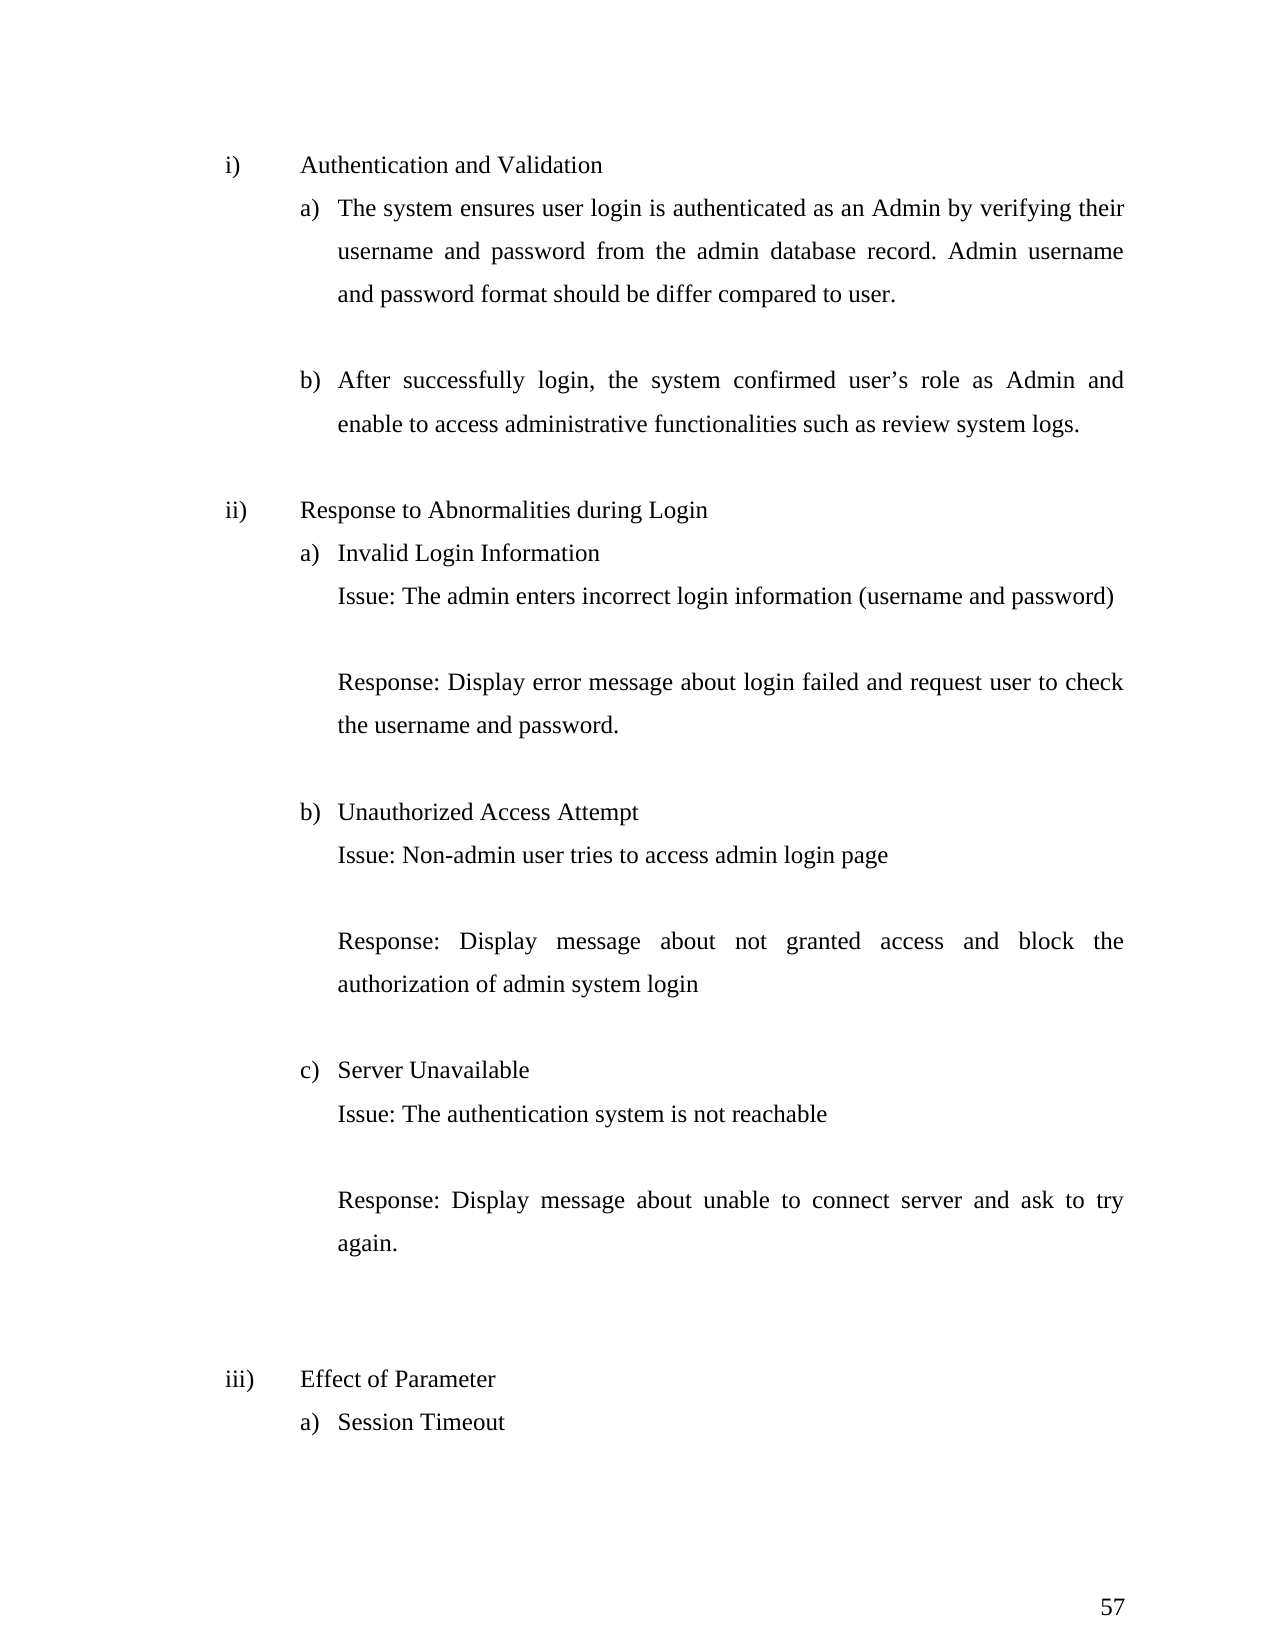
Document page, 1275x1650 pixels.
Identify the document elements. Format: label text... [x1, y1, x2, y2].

list Response: Display message about unable to connect server and ask to try again. [337, 1185, 1125, 1257]
list Server Unavailable [300, 1056, 1125, 1084]
list Effect of Parameter [225, 1364, 1125, 1393]
list Invalid Login Information [300, 538, 1125, 567]
list Response to Abnormalities during Login [225, 495, 1125, 524]
list After successfully login, the system confirmed user’s role as Admin and enable to access administrative functionalities such as review system logs. [300, 366, 1125, 437]
list Response: Display message about not granted access and block the authorization of admin system login [337, 926, 1125, 998]
list Issue: The authentication system is not reachable [337, 1099, 1125, 1127]
list Issue: The admin enters incorrect login information (username and password) [337, 581, 1125, 610]
list Unauthorized Access Attempt [300, 797, 1125, 826]
list Response: Display error message about login failed and request user to check the username and password. [337, 667, 1125, 739]
list Issue: Non-admin user tries to access admin login page [337, 840, 1125, 869]
list Authentication and Validation [225, 150, 1125, 179]
list The system ensures user login is authenticated as an Admin by verifying their username and password from the admin database record. Admin username and password format should be differ compared to user. [300, 193, 1125, 308]
list Session Timeout [300, 1407, 1125, 1436]
